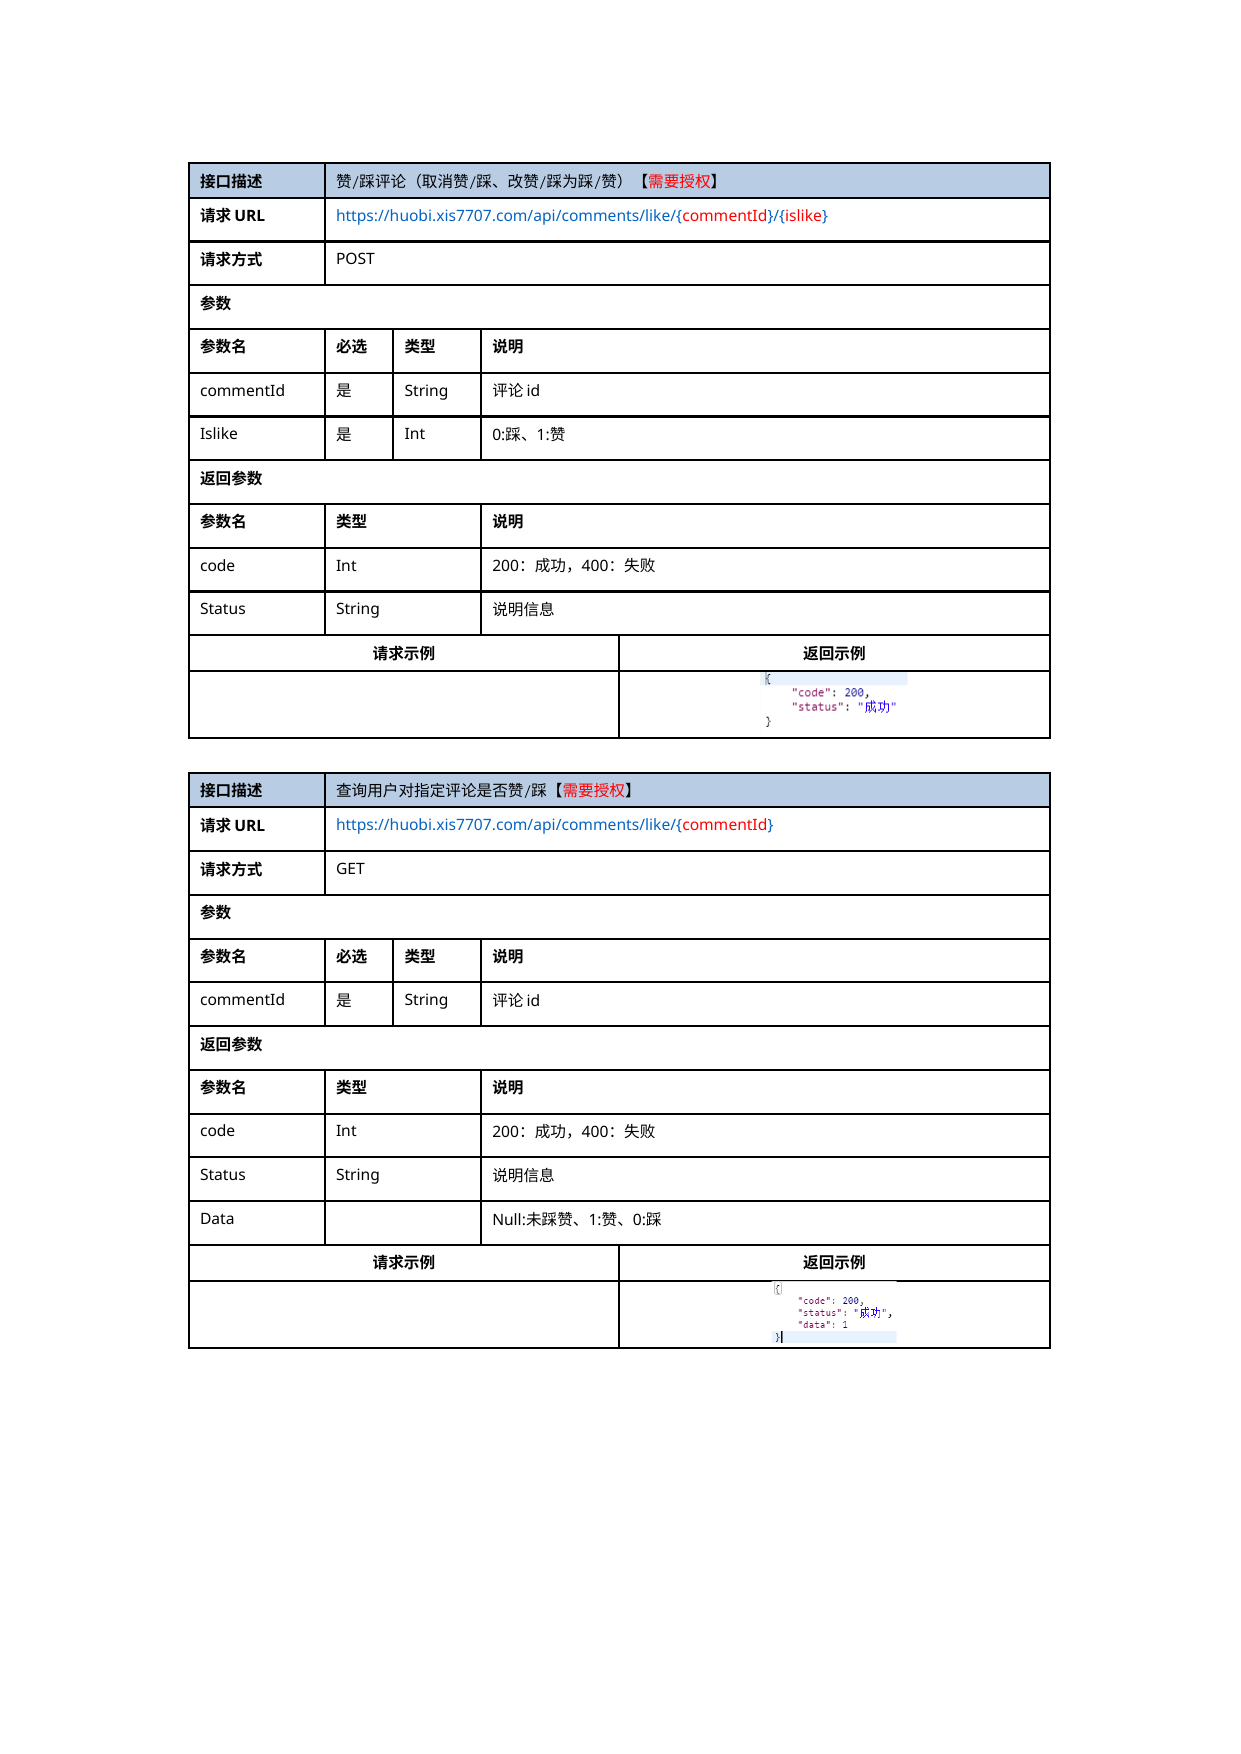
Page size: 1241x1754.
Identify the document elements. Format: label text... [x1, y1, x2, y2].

table_cell 评论id [482, 374, 1049, 415]
table_cell [190, 672, 618, 737]
table_cell POST [326, 243, 1049, 284]
table_cell 返回示例 [620, 1246, 1049, 1280]
table_cell Data [190, 1202, 324, 1244]
table_cell String [394, 983, 480, 1025]
table_cell https://huobi.xis7707.com/api/comments/like/{commentId} [326, 808, 1049, 850]
table_cell [190, 1282, 618, 1347]
table_cell 类型 [394, 940, 480, 981]
table_header 查询用户对指定评论是否赞/踩【需要授权】 [326, 774, 1049, 806]
table_cell code [190, 549, 324, 590]
table_cell [326, 1202, 480, 1244]
table_cell 类型 [394, 330, 480, 372]
table_cell 请求方式 [190, 852, 324, 894]
table_cell 200：成功，400：失败 [482, 1115, 1049, 1156]
table_cell 返回参数 [190, 461, 1049, 503]
table_cell 0:踩、1:赞 [482, 418, 1049, 459]
table_cell 请求示例 [190, 1246, 618, 1280]
table_cell Int [326, 549, 480, 590]
table_cell Null:未踩赞、1:赞、0:踩 [482, 1202, 1049, 1244]
picture [760, 672, 908, 736]
table_cell 说明 [482, 940, 1049, 981]
table_cell 说明信息 [482, 1158, 1049, 1200]
table_cell String [326, 1158, 480, 1200]
table_cell 必选 [326, 330, 392, 372]
table_cell 参数名 [190, 505, 324, 547]
table_header 接口描述 [190, 164, 324, 197]
table_cell 参数 [190, 896, 1049, 937]
table_cell commentId [190, 983, 324, 1025]
table_cell 参数名 [190, 1071, 324, 1112]
table_cell 请求URL [190, 808, 324, 850]
table_cell 评论id [482, 983, 1049, 1025]
table_cell 是 [326, 983, 392, 1025]
table_cell 说明 [482, 505, 1049, 547]
table_cell Status [190, 1158, 324, 1200]
table_cell GET [326, 852, 1049, 894]
table_cell [620, 672, 1049, 737]
table_cell Status [190, 593, 324, 634]
table_cell 说明 [482, 330, 1049, 372]
table_cell 200：成功，400：失败 [482, 549, 1049, 590]
table_cell String [326, 593, 480, 634]
table_cell 返回示例 [620, 636, 1049, 670]
table_cell 是 [326, 374, 392, 415]
table_cell 类型 [326, 1071, 480, 1112]
table_cell 请求方式 [190, 243, 324, 284]
table_cell Int [326, 1115, 480, 1156]
table_cell Islike [190, 418, 324, 459]
table_cell 说明 [482, 1071, 1049, 1112]
table_cell 说明信息 [482, 593, 1049, 634]
table_cell 参数名 [190, 940, 324, 981]
table_cell code [190, 1115, 324, 1156]
table_cell 请求示例 [190, 636, 618, 670]
table_cell 参数 [190, 286, 1049, 328]
picture [771, 1281, 897, 1346]
table_cell https://huobi.xis7707.com/api/comments/like/{commentId}/{islike} [326, 199, 1049, 240]
table_cell String [394, 374, 480, 415]
table_header 接口描述 [190, 774, 324, 806]
table_cell 是 [326, 418, 392, 459]
table_cell 类型 [326, 505, 480, 547]
table_cell [620, 1282, 1049, 1347]
table_cell 必选 [326, 940, 392, 981]
table_cell commentId [190, 374, 324, 415]
table_cell 请求URL [190, 199, 324, 240]
table_header 赞/踩评论（取消赞/踩、改赞/踩为踩/赞）【需要授权】 [326, 164, 1049, 197]
table_cell 参数名 [190, 330, 324, 372]
table_cell 返回参数 [190, 1027, 1049, 1069]
table_cell Int [394, 418, 480, 459]
